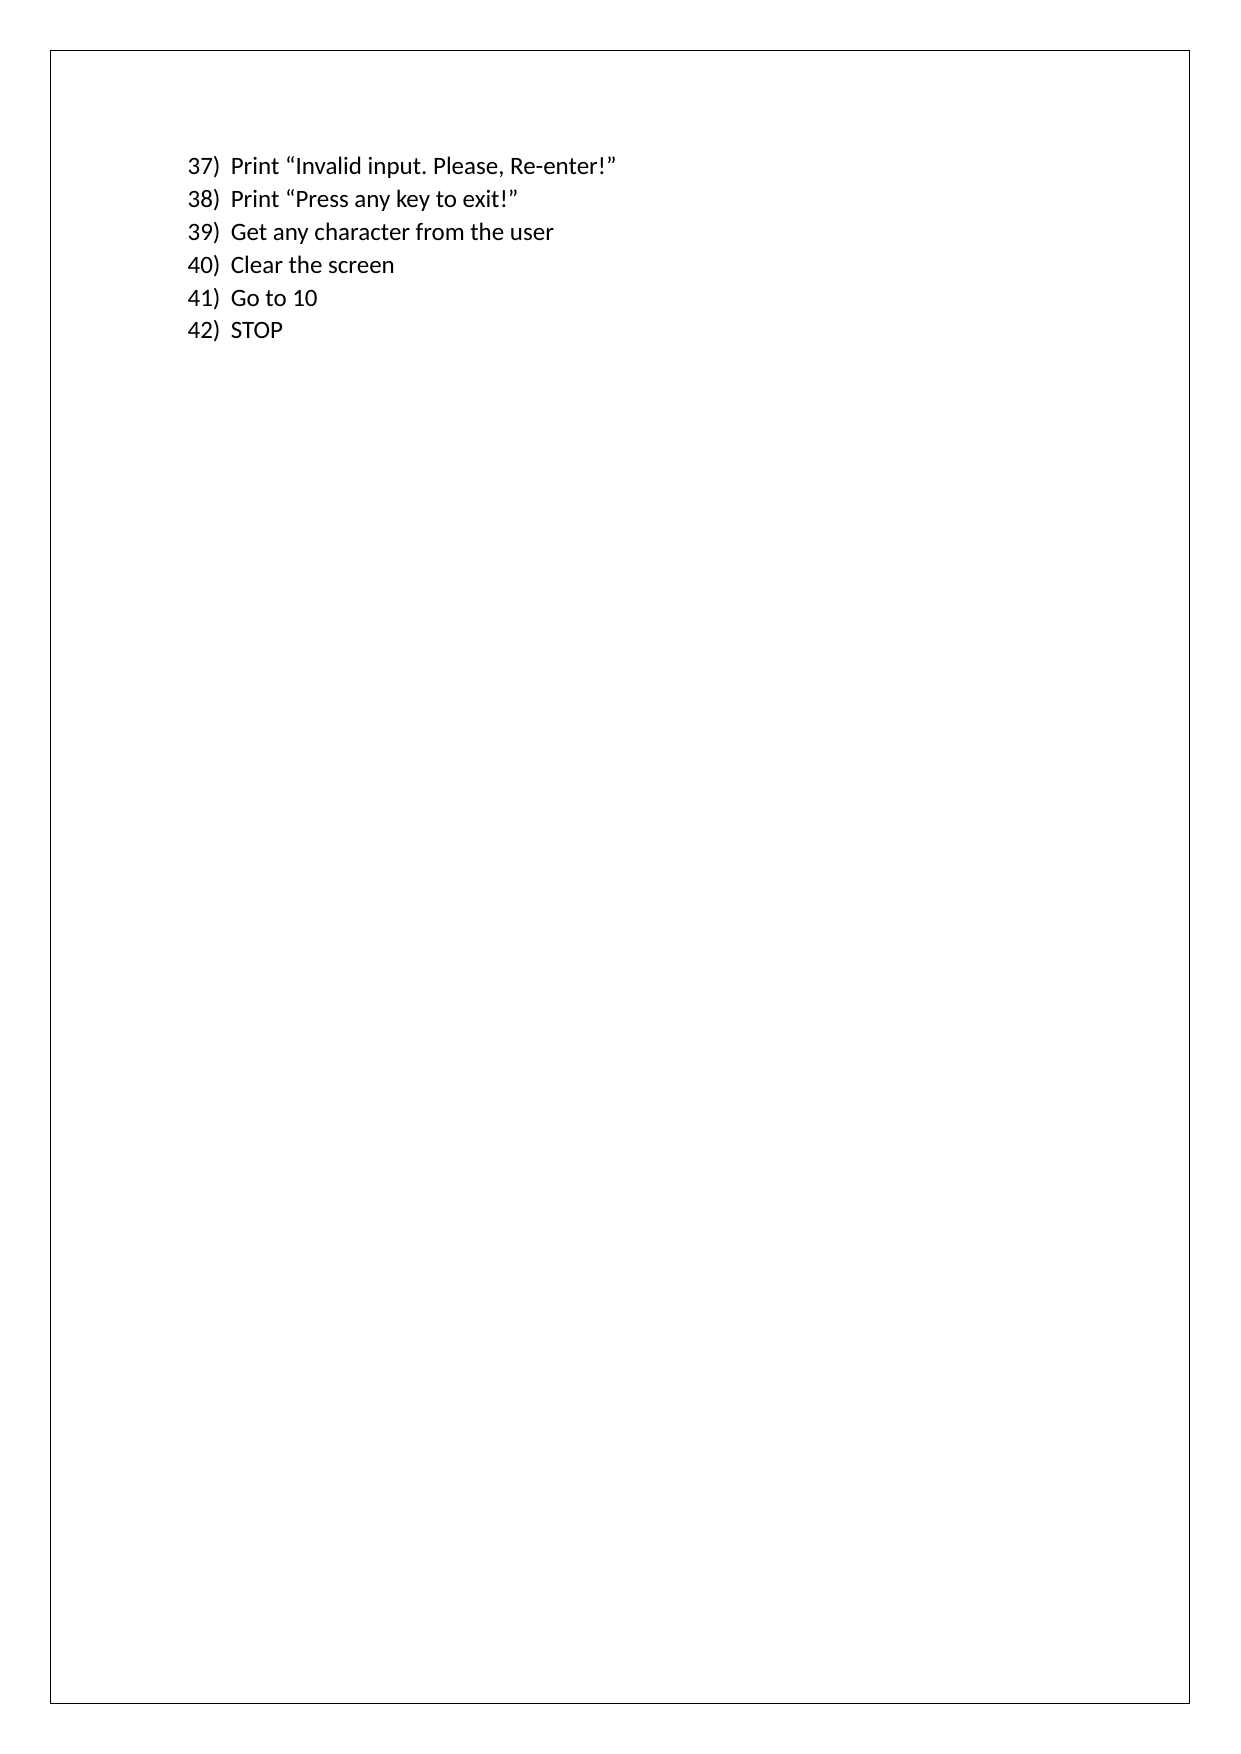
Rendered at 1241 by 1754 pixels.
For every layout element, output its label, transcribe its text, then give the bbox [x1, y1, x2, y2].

list Go to 10 [187, 282, 1090, 312]
list Print “Press any key to exit!” [187, 183, 1090, 213]
list Print “Invalid input. Please, Re-enter!” [187, 150, 1090, 181]
list Get any character from the user [187, 216, 1090, 246]
list Clear the screen [187, 249, 1090, 279]
list STOP [187, 314, 1090, 345]
